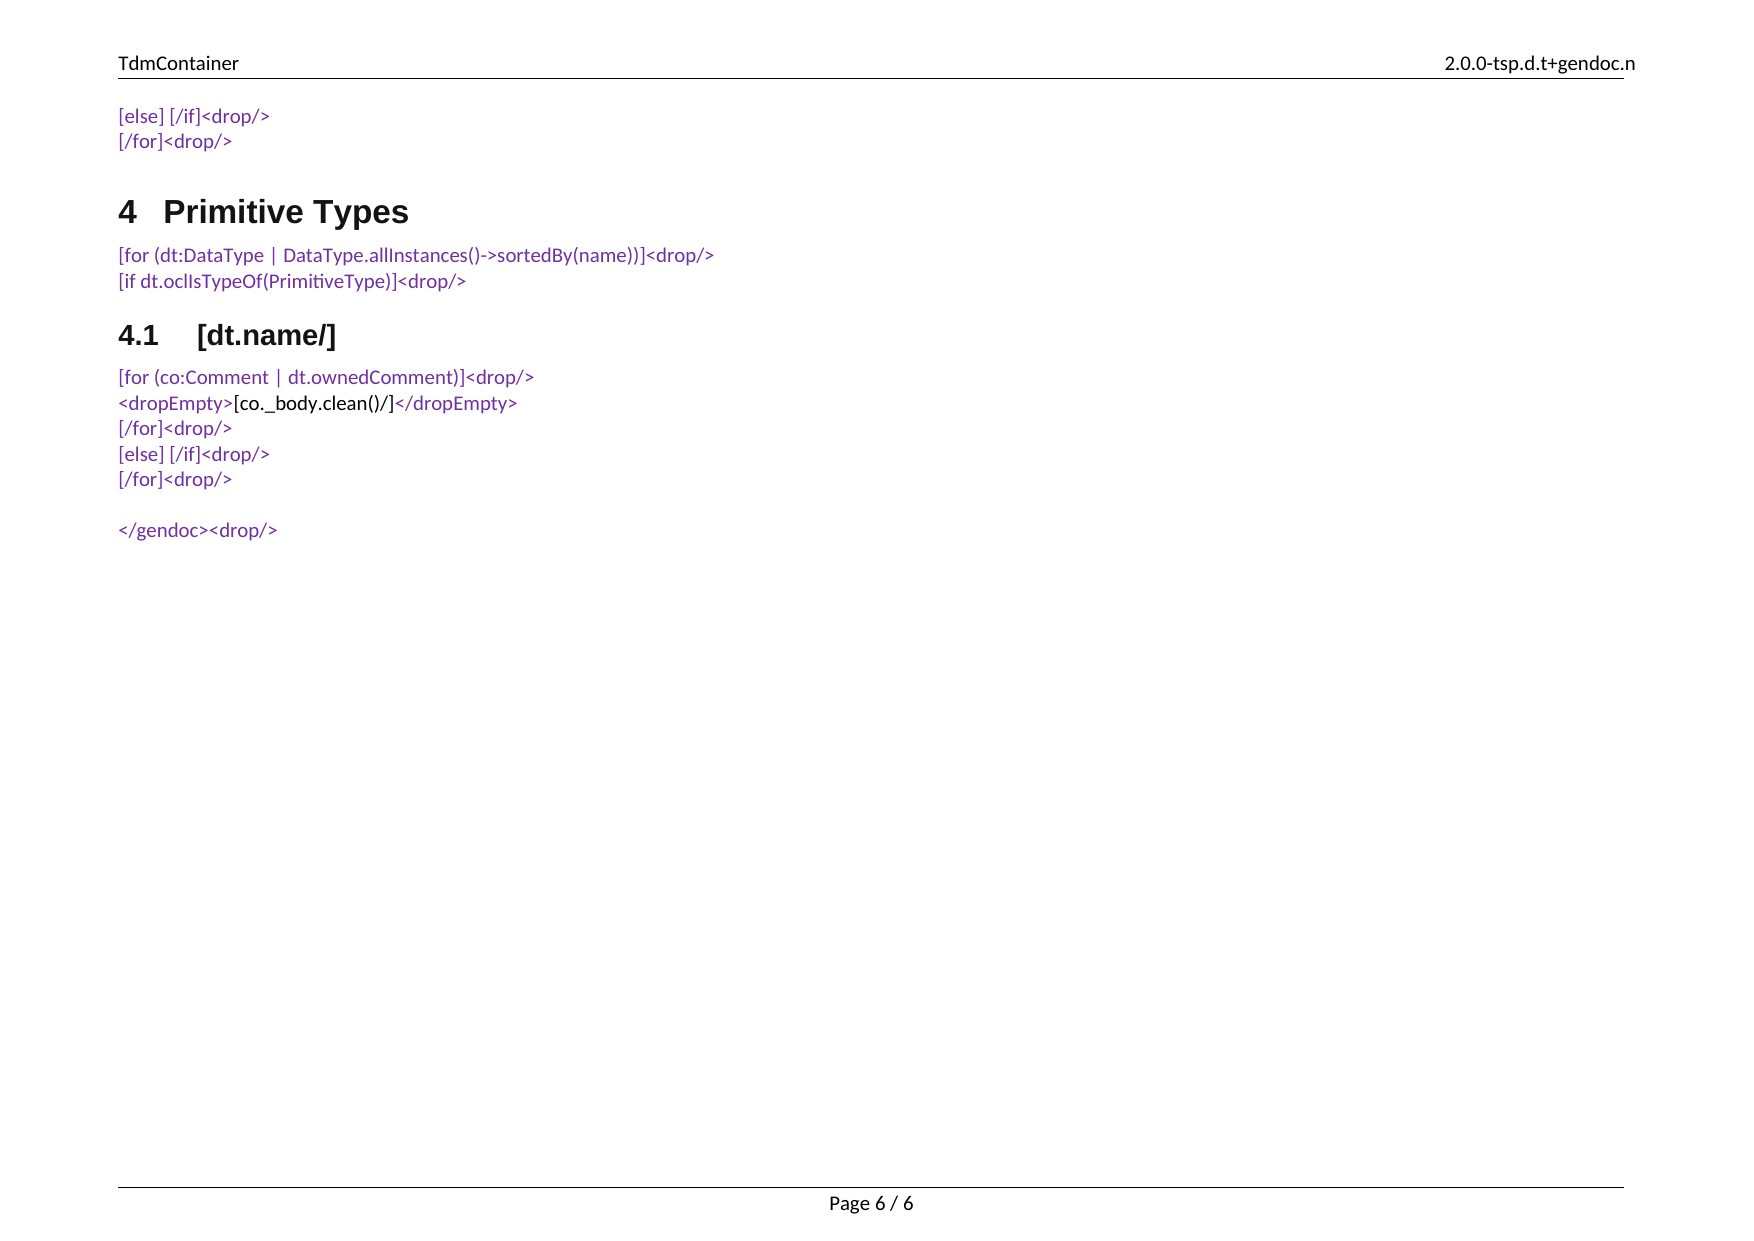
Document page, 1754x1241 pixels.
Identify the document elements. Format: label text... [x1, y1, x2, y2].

text </gendoc><drop/> [118, 517, 1624, 542]
text [/for]<drop/> [118, 129, 1624, 154]
subtitle Primitive Types [118, 192, 1624, 230]
text [/for]<drop/> [118, 466, 1624, 492]
text [/for]<drop/> [118, 415, 1624, 441]
text [else] [/if]<drop/> [118, 441, 1624, 466]
text <dropEmpty>[co._body.clean()/]</dropEmpty> [118, 390, 1624, 415]
subtitle [dt.name/] [118, 318, 1624, 352]
text [for (dt:DataType | DataType.allInstances()->sortedBy(name))]<drop/> [118, 243, 1624, 268]
text [if dt.oclIsTypeOf(PrimitiveType)]<drop/> [118, 268, 1624, 293]
text [else] [/if]<drop/> [118, 103, 1624, 129]
text [for (co:Comment | dt.ownedComment)]<drop/> [118, 364, 1624, 390]
